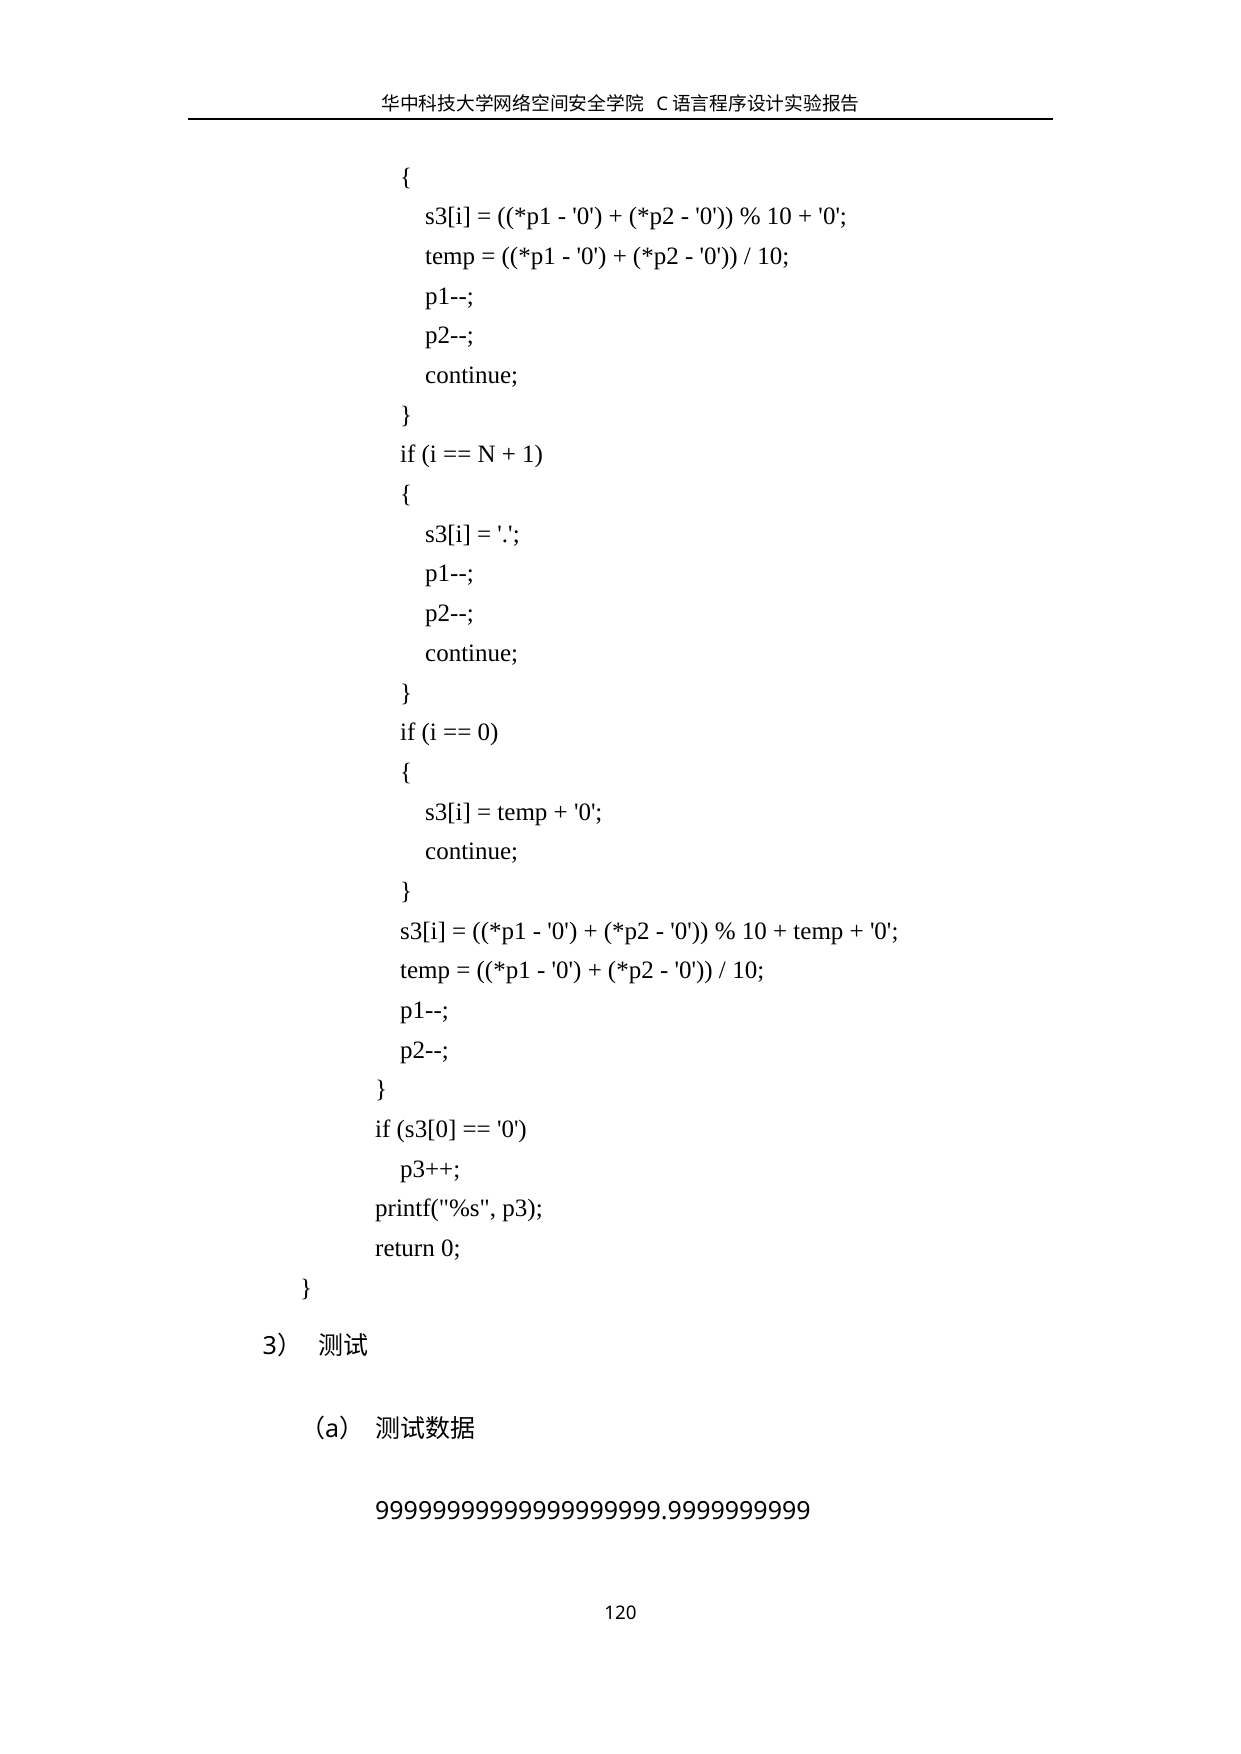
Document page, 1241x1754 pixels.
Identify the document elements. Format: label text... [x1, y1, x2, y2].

text p2--; [300, 596, 1053, 629]
text s3[i] = temp + '0'; [300, 795, 1053, 827]
list 测试 [262, 1311, 1053, 1376]
text p3++; [300, 1152, 1053, 1184]
list 测试数据 [300, 1394, 1053, 1459]
text p1--; [300, 557, 1053, 589]
text temp = ((*p1 - '0') + (*p2 - '0')) / 10; [300, 953, 1053, 986]
text continue; [300, 358, 1053, 391]
text if (i == 0) [300, 715, 1053, 748]
text } [300, 1271, 1053, 1303]
text { [300, 160, 1053, 192]
text s3[i] = ((*p1 - '0') + (*p2 - '0')) % 10 + '0'; [300, 199, 1053, 232]
text { [300, 477, 1053, 510]
text s3[i] = '.'; [300, 517, 1053, 549]
text } [300, 874, 1053, 907]
text return 0; [300, 1231, 1053, 1264]
text continue; [300, 834, 1053, 867]
text p2--; [300, 1033, 1053, 1065]
text p1--; [300, 993, 1053, 1026]
text { [300, 755, 1053, 788]
text p1--; [300, 279, 1053, 311]
text } [300, 1073, 1053, 1105]
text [375, 1477, 1053, 1542]
text p2--; [300, 318, 1053, 351]
text temp = ((*p1 - '0') + (*p2 - '0')) / 10; [300, 239, 1053, 272]
text continue; [300, 636, 1053, 668]
text if (i == N + 1) [300, 438, 1053, 470]
text } [300, 398, 1053, 430]
text } [300, 676, 1053, 708]
text if (s3[0] == '0') [300, 1112, 1053, 1145]
text printf("%s", p3); [300, 1192, 1053, 1224]
text s3[i] = ((*p1 - '0') + (*p2 - '0')) % 10 + temp + '0'; [300, 914, 1053, 946]
